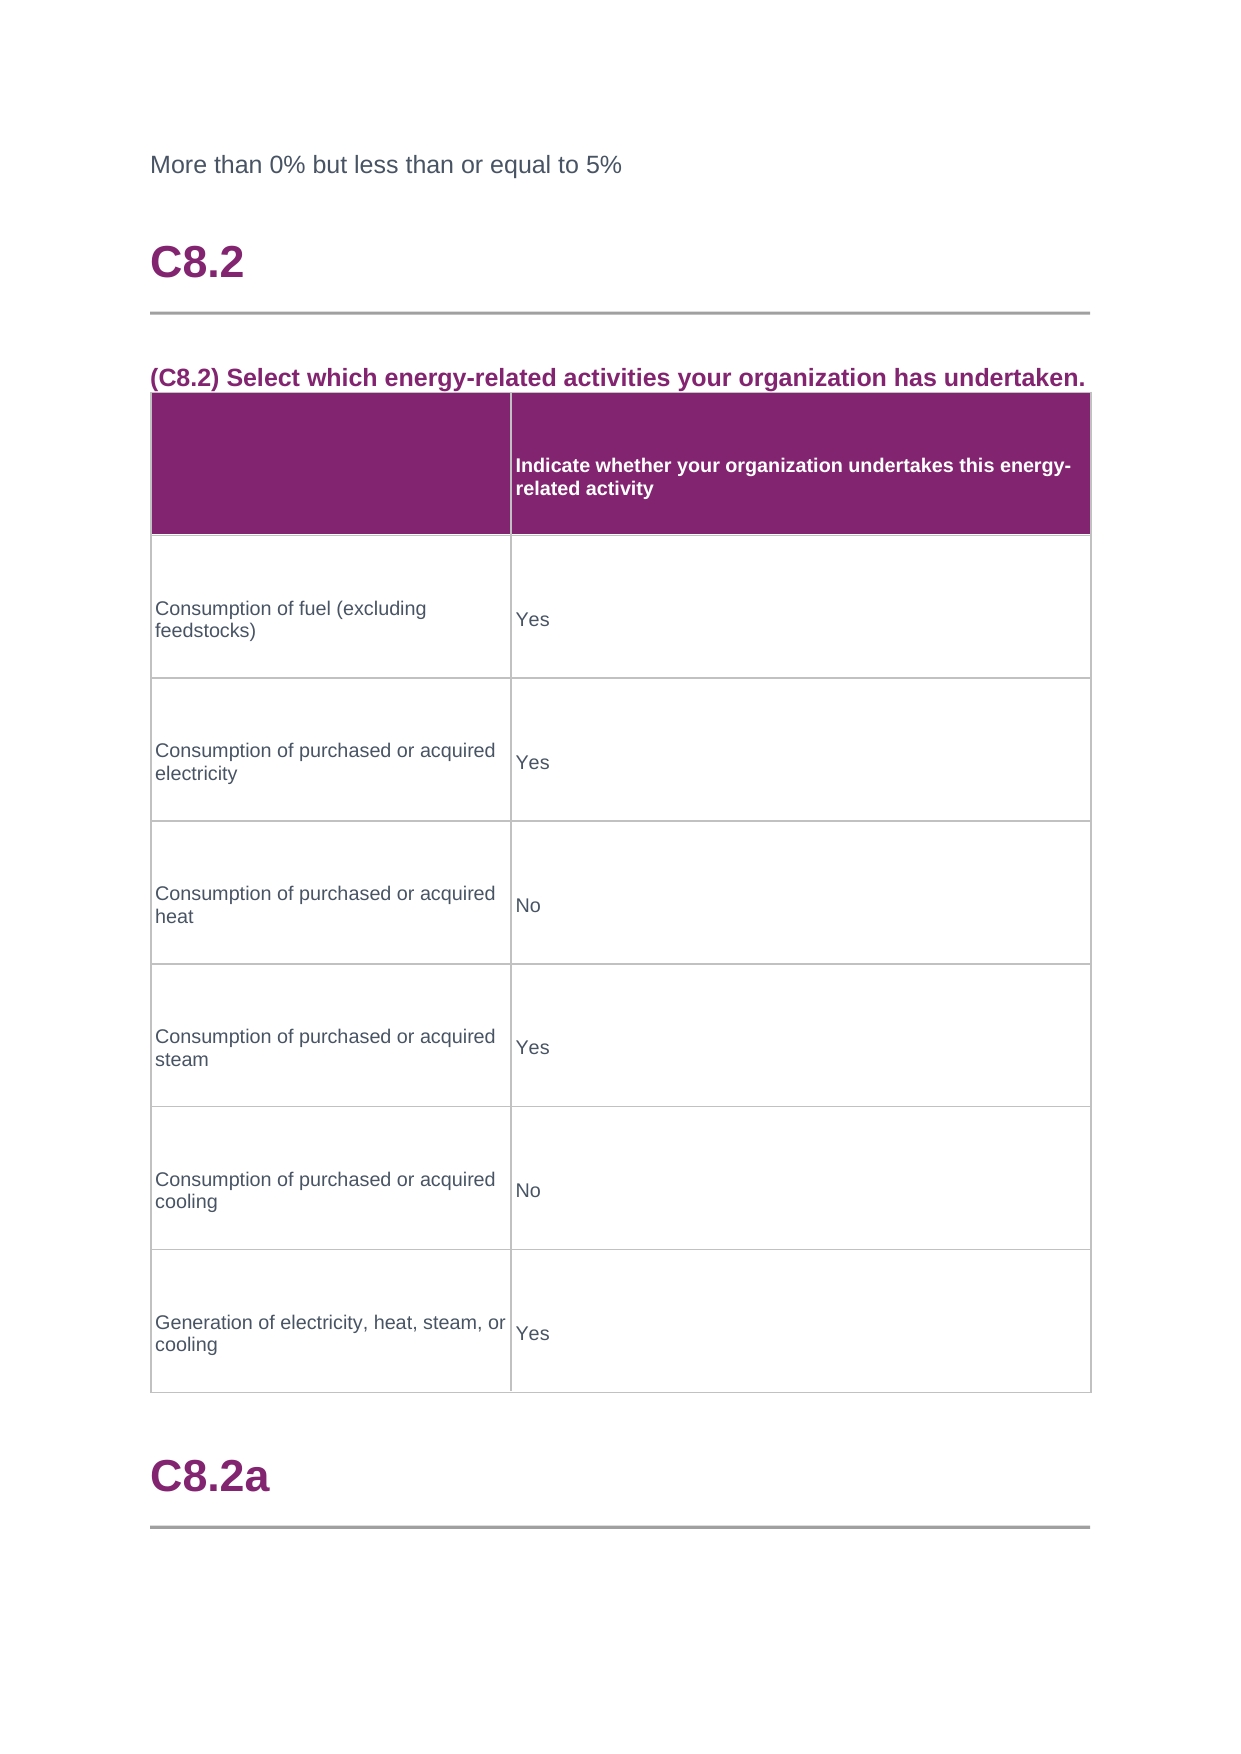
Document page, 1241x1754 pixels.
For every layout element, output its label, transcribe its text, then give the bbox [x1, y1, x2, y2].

subtitle C8.2a [150, 1393, 1090, 1501]
table_cell Yes [512, 679, 1090, 820]
table_cell Generation of electricity, heat, steam, or cooling [152, 1250, 510, 1391]
table_cell Yes [512, 536, 1090, 677]
text More than 0% but less than or equal to 5% [150, 150, 1090, 179]
table_cell Yes [512, 965, 1090, 1106]
table_cell Consumption of purchased or acquired steam [152, 965, 510, 1106]
table_cell No [512, 822, 1090, 963]
table_header [152, 393, 510, 534]
table_cell Yes [512, 1250, 1090, 1391]
subtitle (C8.2) Select which energy-related activities your organization has undertaken. [150, 363, 1090, 392]
table_cell Consumption of fuel (excluding feedstocks) [152, 536, 510, 677]
table_header Indicate whether your organization undertakes this energy-related activity [512, 393, 1090, 534]
table_cell Consumption of purchased or acquired cooling [152, 1107, 510, 1248]
table_cell Consumption of purchased or acquired electricity [152, 679, 510, 820]
table_cell Consumption of purchased or acquired heat [152, 822, 510, 963]
table_cell No [512, 1107, 1090, 1248]
subtitle C8.2 [150, 179, 1090, 287]
